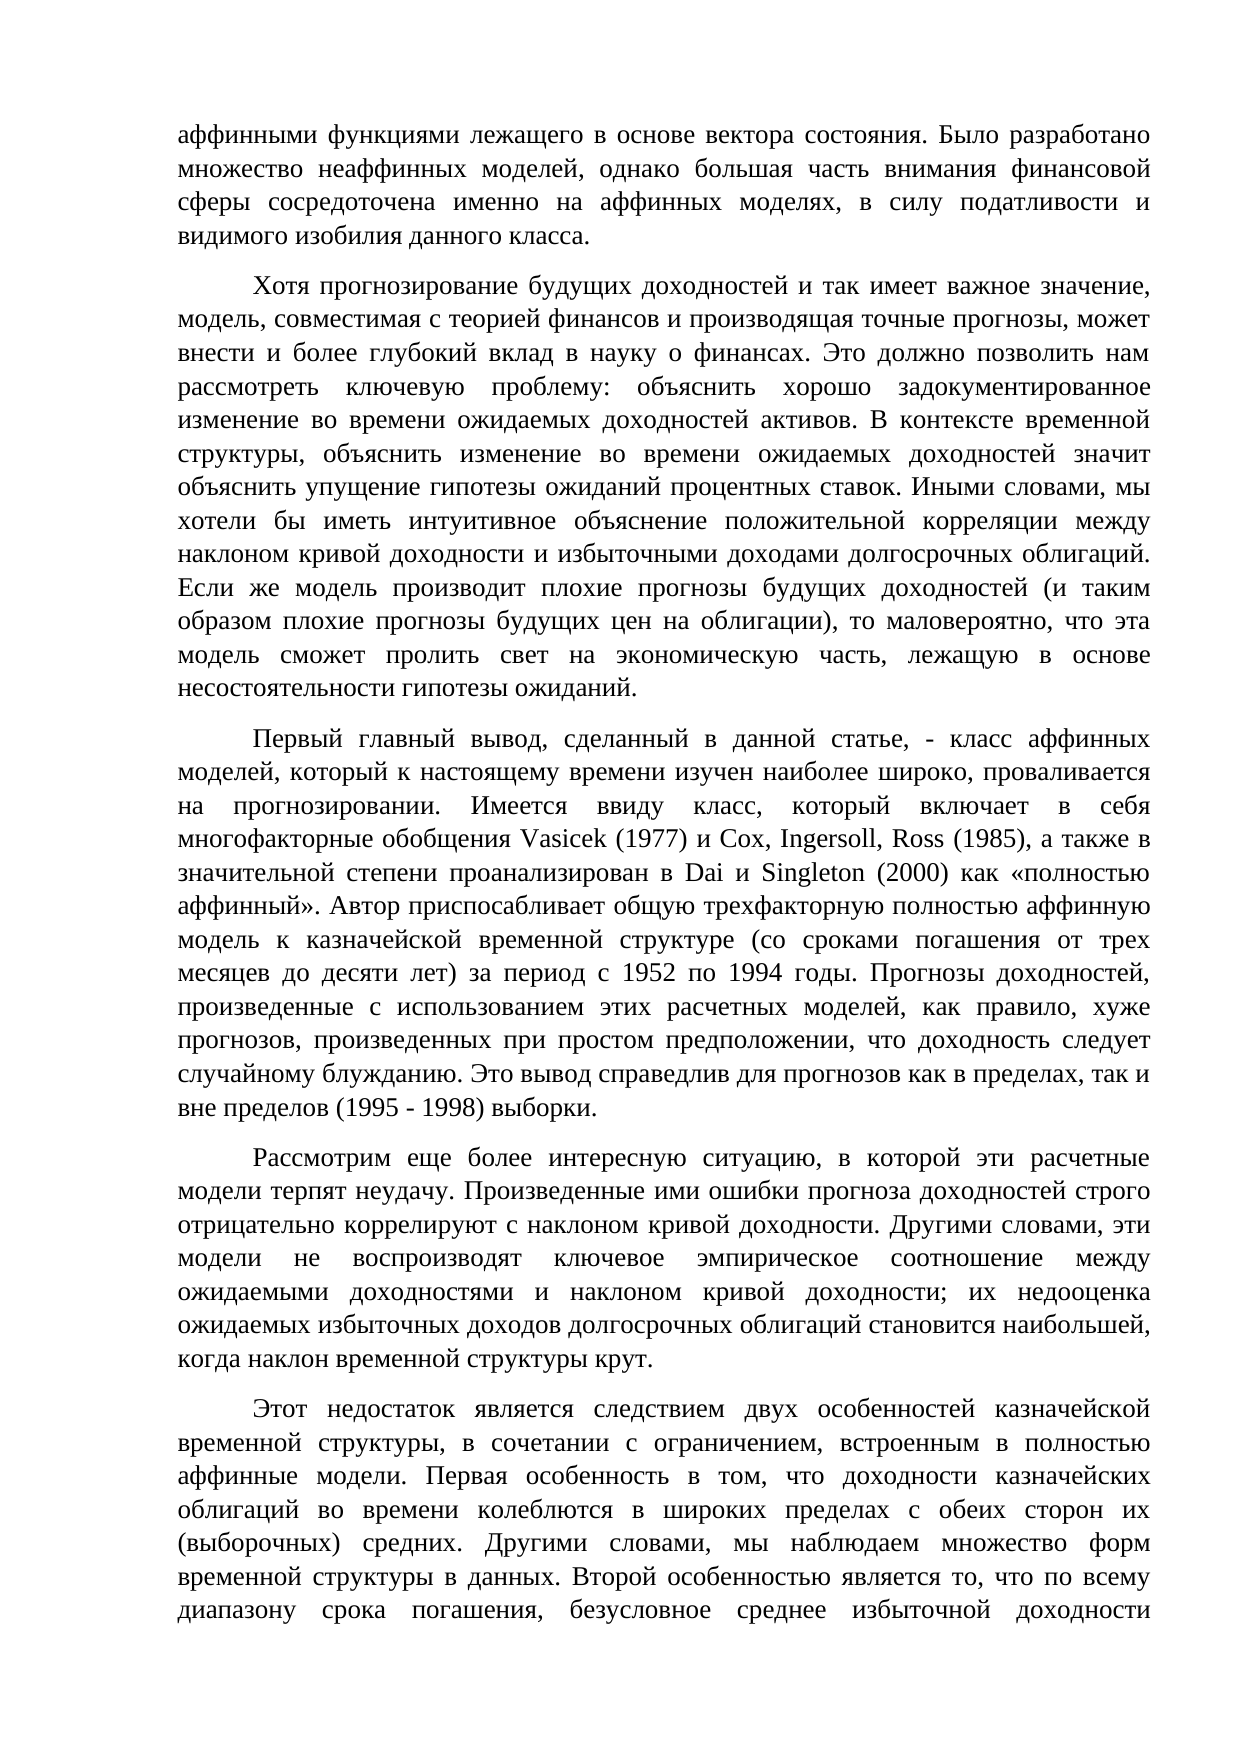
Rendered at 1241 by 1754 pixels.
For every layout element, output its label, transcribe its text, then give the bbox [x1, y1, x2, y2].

text Первый главный вывод, сделанный в данной статье, - класс аффинных моделей, который к настоящему времени изучен наиболее широко, проваливается на прогнозировании. Имеется ввиду класс, который включает в себя многофакторные обобщения Vasicek (1977) и Cox, Ingersoll, Ross (1985), а также в значительной степени проанализирован в Dai и Singleton (2000) как «полностью аффинный». Автор приспосабливает общую трехфакторную полностью аффинную модель к казначейской временной структуре (со сроками погашения от трех месяцев до десяти лет) за период с 1952 по 1994 годы. Прогнозы доходностей, произведенные с использованием этих расчетных моделей, как правило, хуже прогнозов, произведенных при простом предположении, что доходность следует случайному блужданию. Это вывод справедлив для прогнозов как в пределах, так и вне пределов (1995 - 1998) выборки. [177, 722, 1152, 1122]
text Рассмотрим еще более интересную ситуацию, в которой эти расчетные модели терпят неудачу. Произведенные ими ошибки прогноза доходностей строго отрицательно коррелируют с наклоном кривой доходности. Другими словами, эти модели не воспроизводят ключевое эмпирическое соотношение между ожидаемыми доходностями и наклоном кривой доходности; их недооценка ожидаемых избыточных доходов долгосрочных облигаций становится наибольшей, когда наклон временной структуры крут. [177, 1141, 1152, 1373]
text Хотя прогнозирование будущих доходностей и так имеет важное значение, модель, совместимая с теорией финансов и производящая точные прогнозы, может внести и более глубокий вклад в науку о финансах. Это должно позволить нам рассмотреть ключевую проблему: объяснить хорошо задокументированное изменение во времени ожидаемых доходностей активов. В контексте временной структуры, объяснить изменение во времени ожидаемых доходностей значит объяснить упущение гипотезы ожиданий процентных ставок. Иными словами, мы хотели бы иметь интуитивное объяснение положительной корреляции между наклоном кривой доходности и избыточными доходами долгосрочных облигаций. Если же модель производит плохие прогнозы будущих доходностей (и таким образом плохие прогнозы будущих цен на облигации), то маловероятно, что эта модель сможет пролить свет на экономическую часть, лежащую в основе несостоятельности гипотезы ожиданий. [177, 269, 1152, 703]
